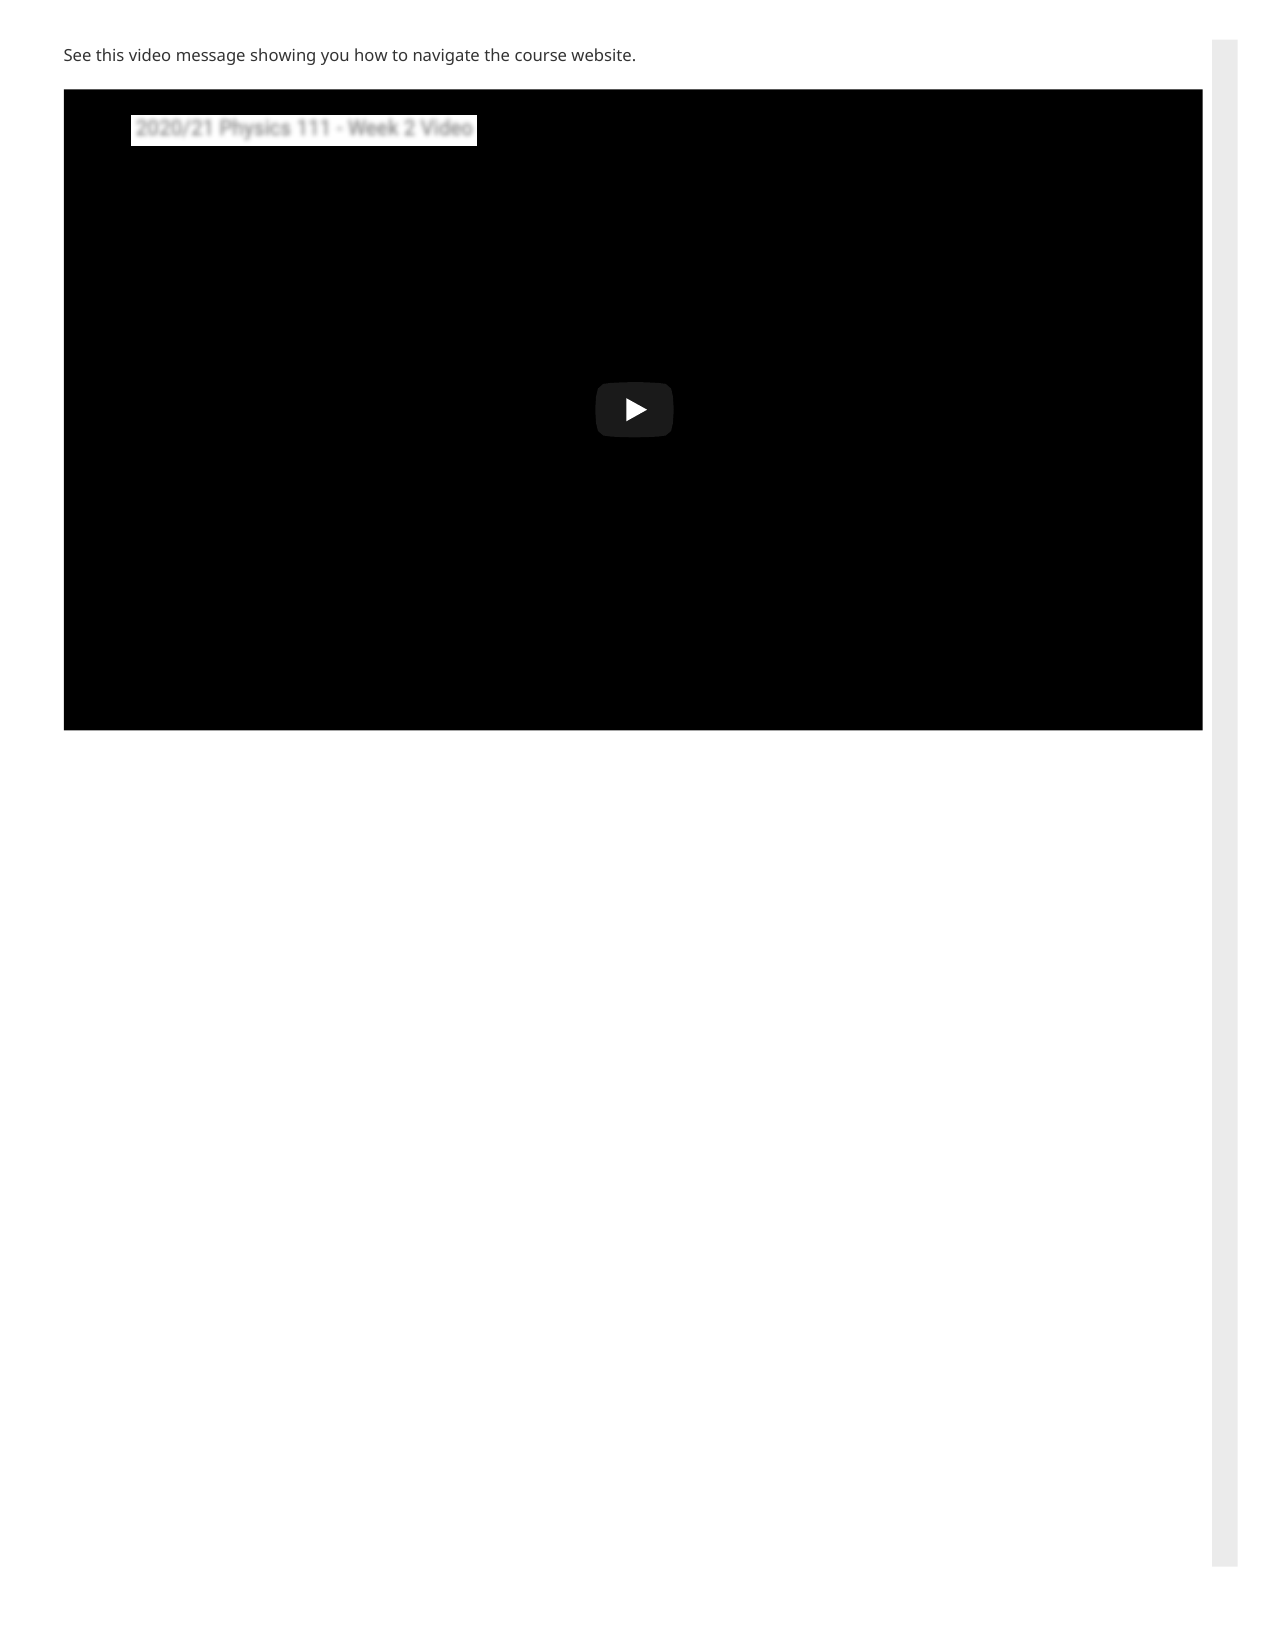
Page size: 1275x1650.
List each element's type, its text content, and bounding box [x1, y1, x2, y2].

text See this video message showing you how to navigate the course website. [63, 44, 1212, 66]
picture [131, 114, 478, 147]
